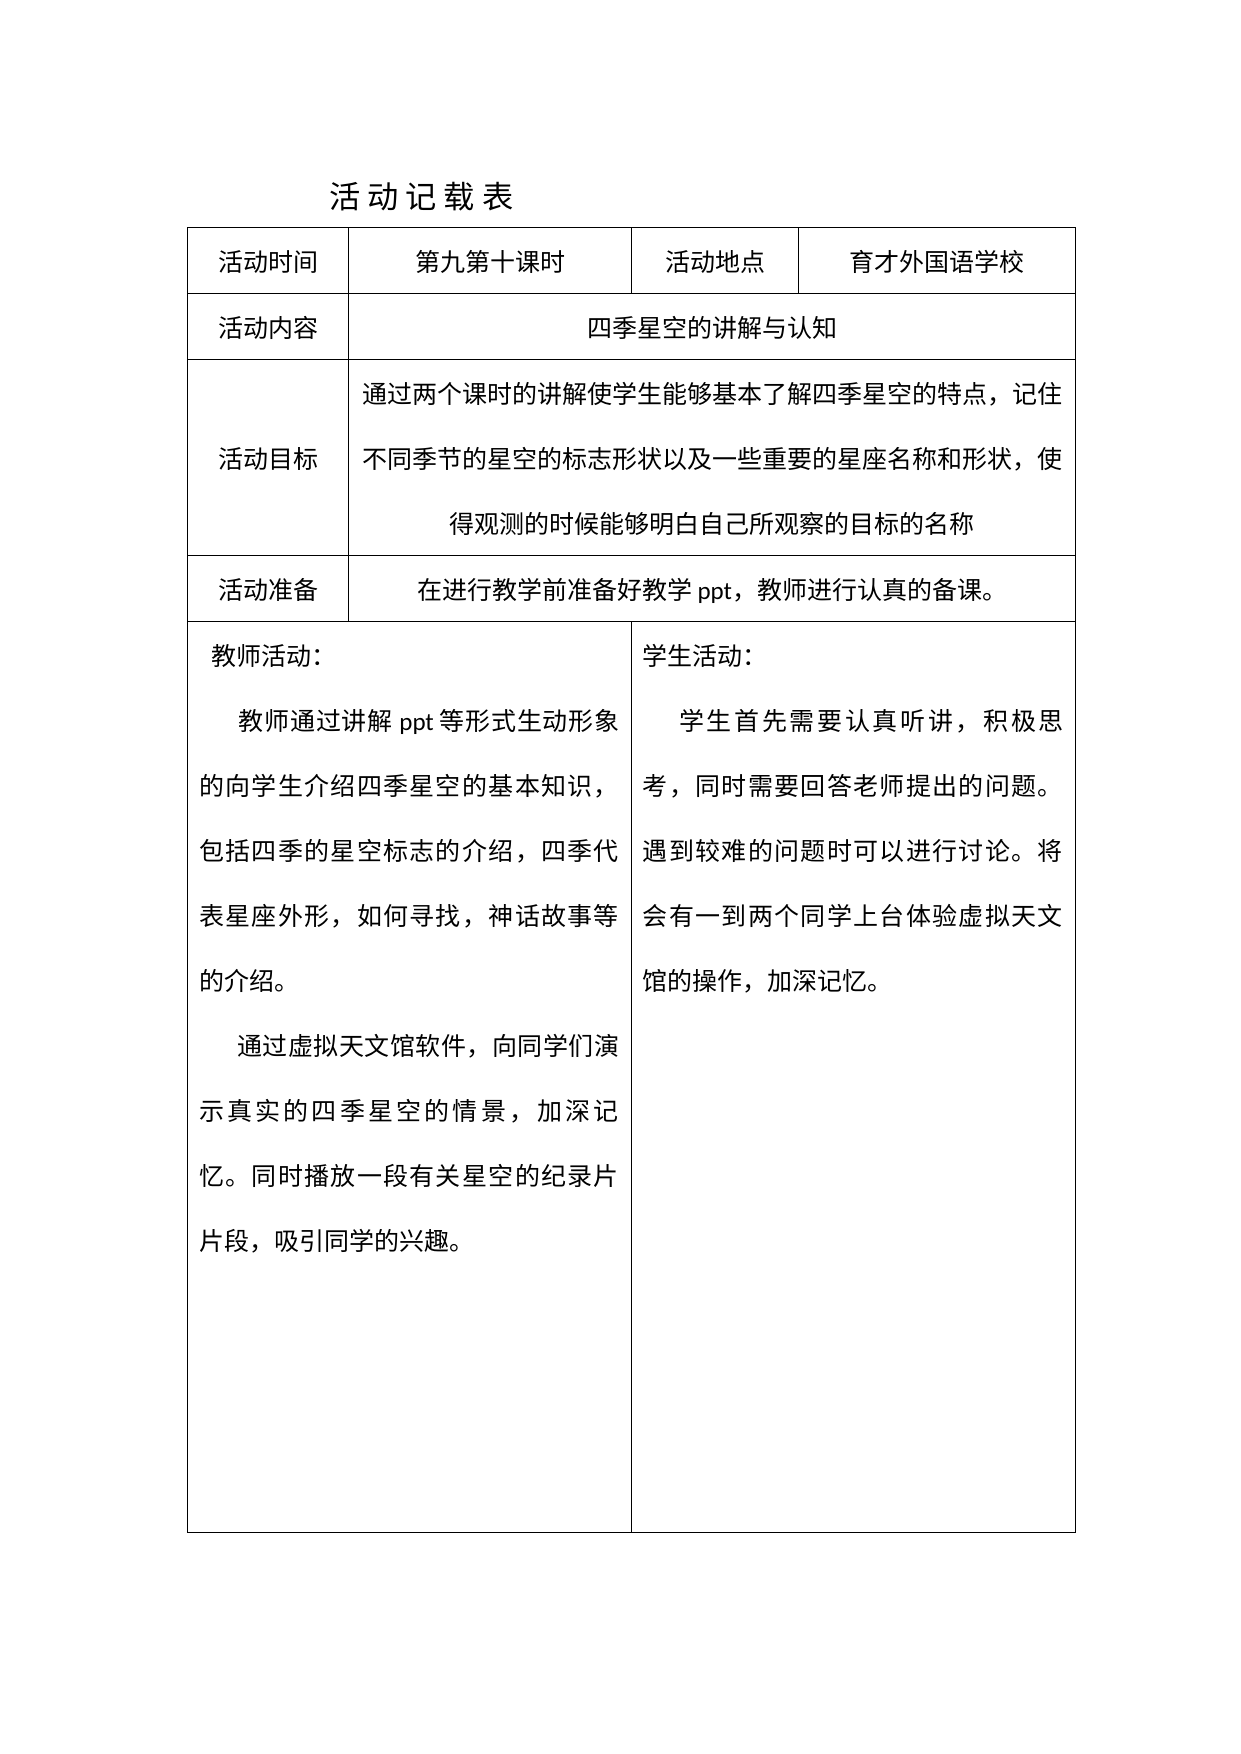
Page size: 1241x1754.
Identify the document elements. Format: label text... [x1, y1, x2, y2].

table_header 活动时间 [188, 228, 348, 293]
table_header 育才外国语学校 [799, 228, 1075, 293]
table_cell 四季星空的讲解与认知 [349, 294, 1075, 359]
table_cell 在进行教学前准备好教学ppt，教师进行认真的备课。 [349, 556, 1075, 621]
table_header 第九第十课时 [349, 228, 631, 293]
table_cell 活动内容 [188, 294, 348, 359]
table_cell 教师活动： 教师通过讲解ppt等形式生动形象的向学生介绍四季星空的基本知识，包括四季的星空标志的介绍，四季代表星座外形，如何寻找，神话故事等的介绍。 通过虚拟天文馆软件，向同学们演示真实的四季星空的情景，加深记忆。同时播放一段有关星空的纪录片片段，吸引同学的兴趣。 [188, 622, 631, 1532]
table_cell 活动目标 [188, 360, 348, 555]
table_cell 学生活动： 学生首先需要认真听讲，积极思考，同时需要回答老师提出的问题。遇到较难的问题时可以进行讨论。将会有一到两个同学上台体验虚拟天文馆的操作，加深记忆。 [632, 622, 1075, 1532]
table_cell 通过两个课时的讲解使学生能够基本了解四季星空的特点，记住不同季节的星空的标志形状以及一些重要的星座名称和形状，使得观测的时候能够明白自己所观察的目标的名称 [349, 360, 1075, 555]
table_header 活动地点 [632, 228, 798, 293]
table_cell 活动准备 [188, 556, 348, 621]
text 活 动 记 载 表 [187, 162, 1053, 227]
